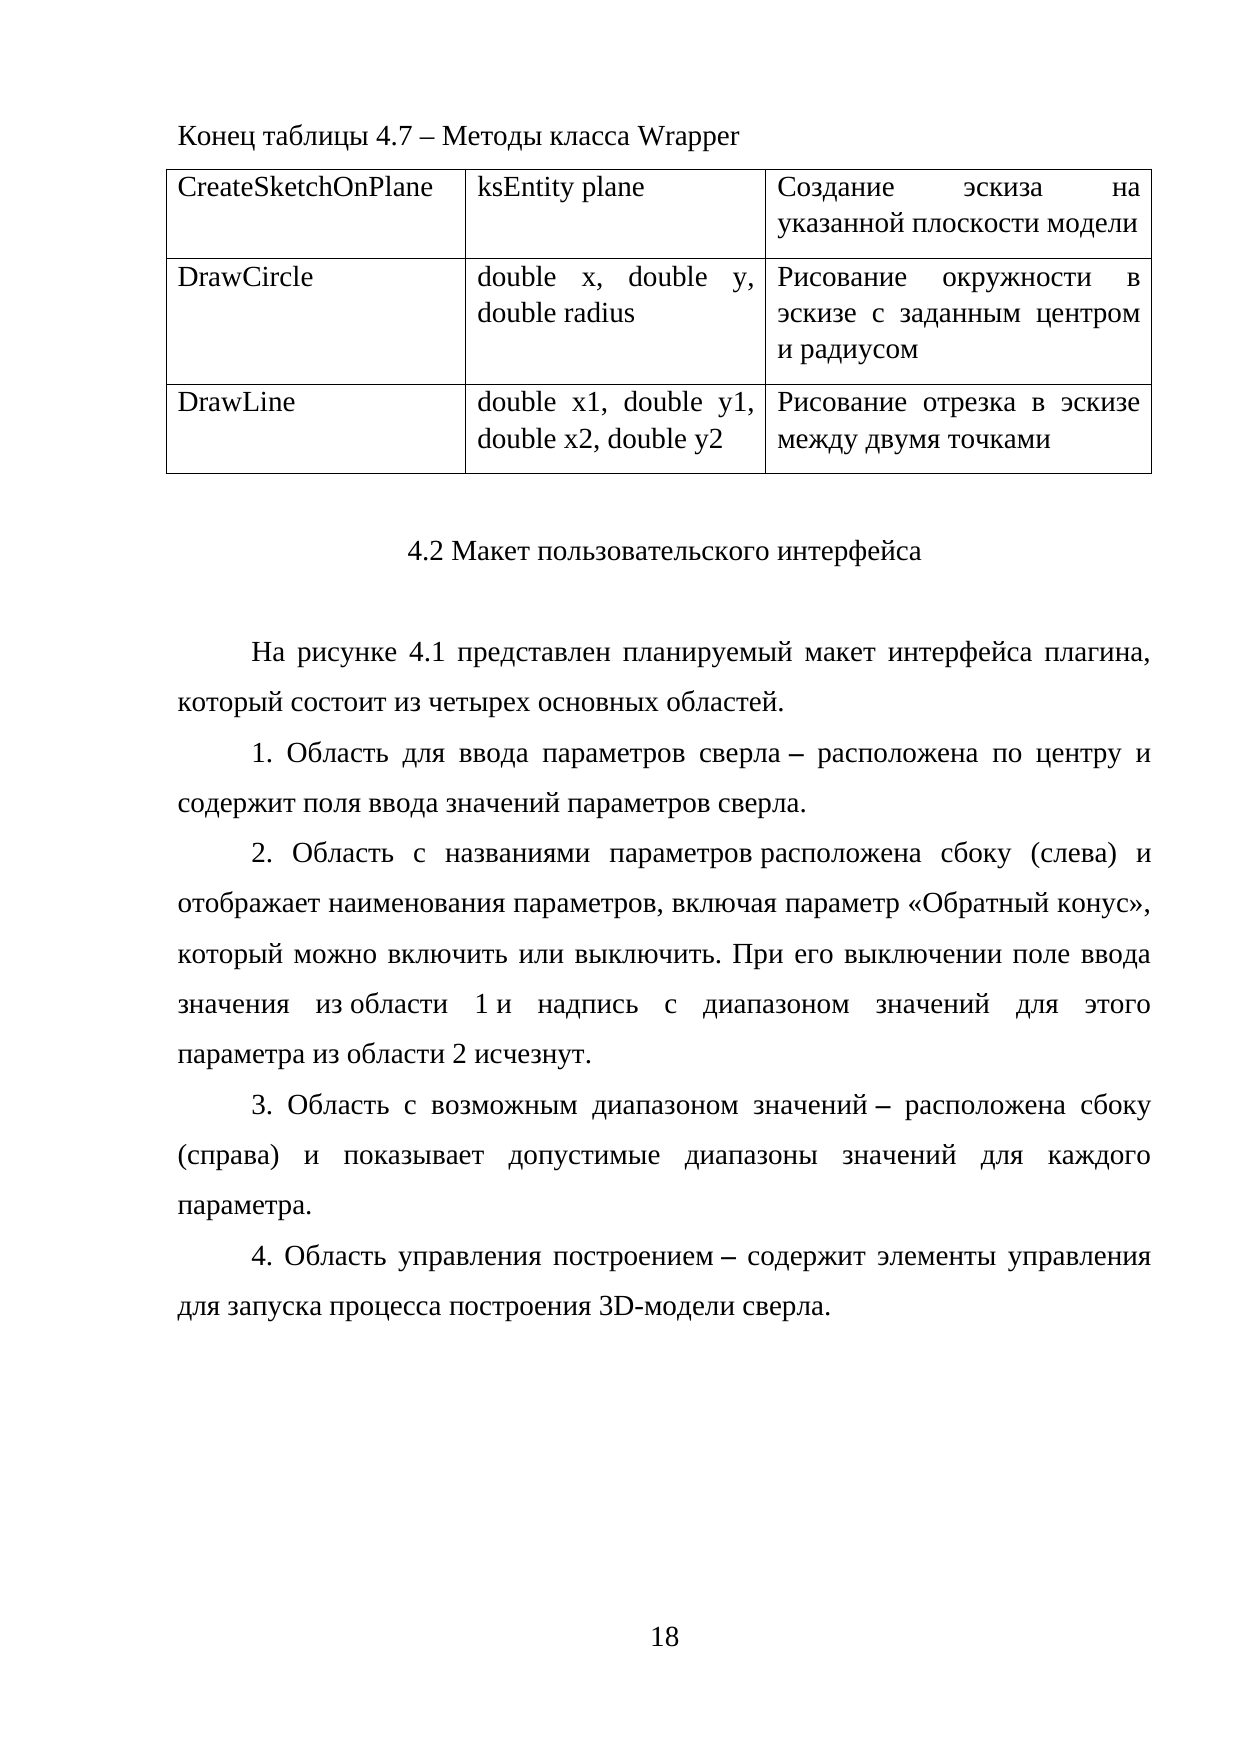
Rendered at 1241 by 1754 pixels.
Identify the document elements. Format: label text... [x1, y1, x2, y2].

table_header CreateSketchOnPlane [167, 170, 465, 258]
table_cell DrawCircle [167, 259, 465, 383]
text На рисунке 4.1 представлен планируемый макет интерфейса плагина, который состоит из четырех основных областей. [177, 634, 1152, 718]
text 2. Область с названиями параметров расположена сбоку (слева) и отображает наименования параметров, включая параметр «Обратный конус», который можно включить или выключить. При его выключении поле ввода значения из области 1 и надпись с диапазоном значений для этого параметра из области 2 исчезнут. [177, 835, 1152, 1070]
table_header ksEntity plane [466, 170, 765, 258]
text Конец таблицы 4.7 – Методы класса Wrapper [177, 118, 1152, 152]
table_cell Рисование отрезка в эскизе между двумя точками [766, 385, 1151, 473]
table_cell Рисование окружности в эскизе с заданным центром и радиусом [766, 259, 1151, 383]
text 1. Область для ввода параметров сверла – расположена по центру и содержит поля ввода значений параметров сверла. [177, 735, 1152, 818]
text 3. Область с возможным диапазоном значений – расположена сбоку (справа) и показывает допустимые диапазоны значений для каждого параметра. [177, 1087, 1152, 1221]
text 4. Область управления построением – содержит элементы управления для запуска процесса построения 3D-модели сверла. [177, 1238, 1152, 1322]
table_header Создание эскиза на указанной плоскости модели [766, 170, 1151, 258]
text 4.2 Макет пользовательского интерфейса [177, 533, 1152, 567]
table_cell double x1, double y1, double x2, double y2 [466, 385, 765, 473]
table_cell double x, double y, double radius [466, 259, 765, 383]
table_cell DrawLine [167, 385, 465, 473]
